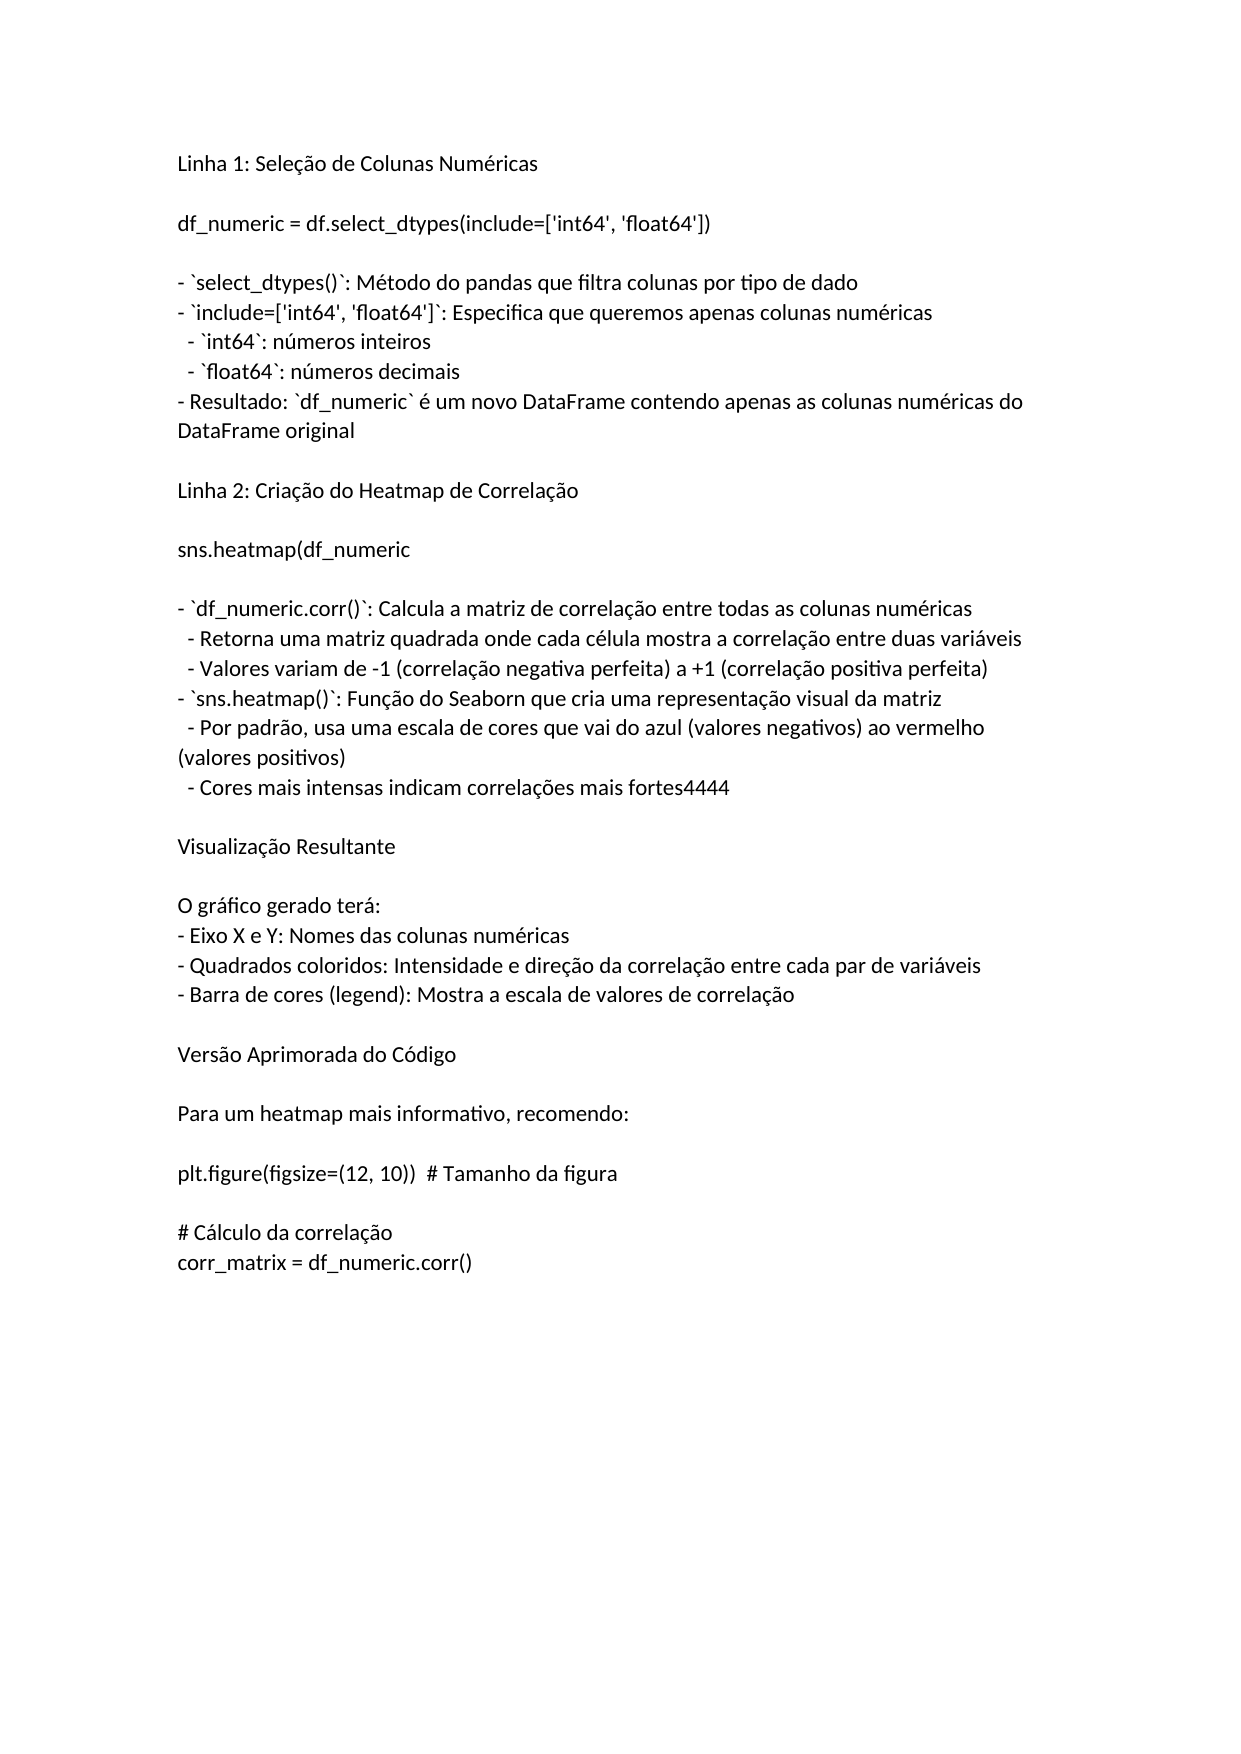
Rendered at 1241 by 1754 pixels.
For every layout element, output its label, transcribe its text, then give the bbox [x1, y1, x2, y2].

text - Valores variam de -1 (correlação negativa perfeita) a +1 (correlação positiva perfeita) [177, 652, 1063, 682]
text - Retorna uma matriz quadrada onde cada célula mostra a correlação entre duas variáveis [177, 623, 1063, 652]
text - `int64`: números inteiros [177, 326, 1063, 355]
text Linha 2: Criação do Heatmap de Correlação [177, 474, 1063, 504]
text O gráfico gerado terá: [177, 890, 1063, 919]
text - Por padrão, usa uma escala de cores que vai do azul (valores negativos) ao vermelho (valores positivos) [177, 712, 1063, 771]
text - Quadrados coloridos: Intensidade e direção da correlação entre cada par de variáveis [177, 949, 1063, 979]
text - Eixo X e Y: Nomes das colunas numéricas [177, 919, 1063, 949]
text Linha 1: Seleção de Colunas Numéricas [177, 148, 1063, 177]
text Versão Aprimorada do Código [177, 1038, 1063, 1068]
text Para um heatmap mais informativo, recomendo: [177, 1098, 1063, 1127]
text - `include=['int64', 'float64']`: Especifica que queremos apenas colunas numéricas [177, 296, 1063, 326]
text - Resultado: `df_numeric` é um novo DataFrame contendo apenas as colunas numéricas do DataFrame original [177, 385, 1063, 444]
text plt.figure(figsize=(12, 10)) # Tamanho da figura [177, 1157, 1063, 1187]
text - Barra de cores (legend): Mostra a escala de valores de correlação [177, 979, 1063, 1008]
text - `select_dtypes()`: Método do pandas que filtra colunas por tipo de dado [177, 266, 1063, 296]
text - `df_numeric.corr()`: Calcula a matriz de correlação entre todas as colunas numéricas [177, 593, 1063, 623]
text sns.heatmap(df_numeric [177, 533, 1063, 563]
text - Cores mais intensas indicam correlações mais fortes4444 [177, 771, 1063, 801]
text # Cálculo da correlação [177, 1216, 1063, 1246]
text - `float64`: números decimais [177, 355, 1063, 385]
text df_numeric = df.select_dtypes(include=['int64', 'float64']) [177, 207, 1063, 237]
text - `sns.heatmap()`: Função do Seaborn que cria uma representação visual da matriz [177, 682, 1063, 712]
text corr_matrix = df_numeric.corr() [177, 1246, 1063, 1276]
text Visualização Resultante [177, 830, 1063, 860]
